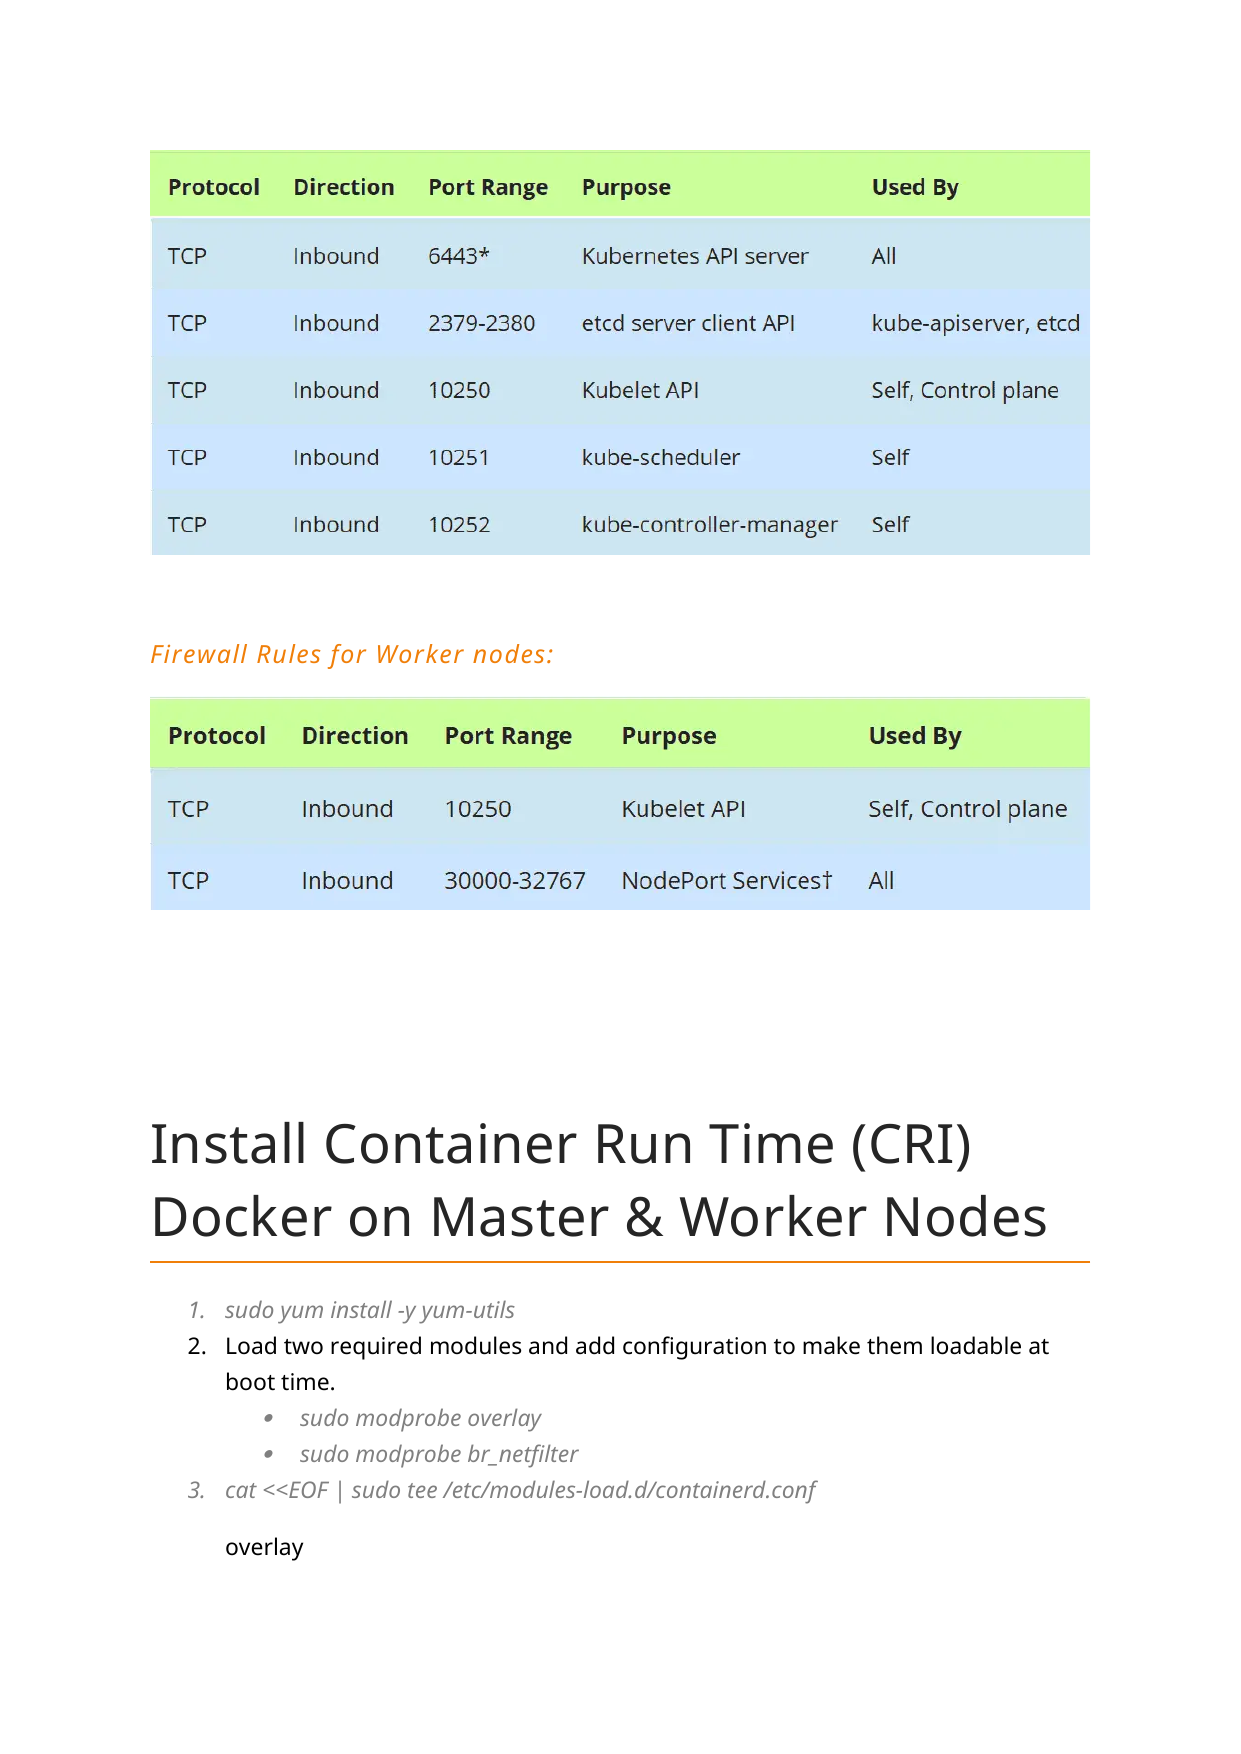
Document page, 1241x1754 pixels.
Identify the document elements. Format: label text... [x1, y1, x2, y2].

picture [150, 696, 1091, 910]
list sudo modprobe br_netfilter [262, 1438, 1090, 1469]
picture [150, 150, 1091, 555]
subtitle Firewall Rules for Worker nodes: [150, 637, 1090, 671]
text overlay [150, 1531, 1090, 1562]
list cat <<EOF | sudo tee /etc/modules-load.d/containerd.conf [187, 1474, 1090, 1505]
list Load two required modules and add configuration to make them loadable at boot time. [187, 1330, 1090, 1397]
list sudo yum install -y yum-utils [187, 1294, 1090, 1326]
list sudo modprobe overlay [262, 1402, 1090, 1433]
title Install Container Run Time (CRI) Docker on Master & Worker Nodes [150, 1105, 1090, 1261]
